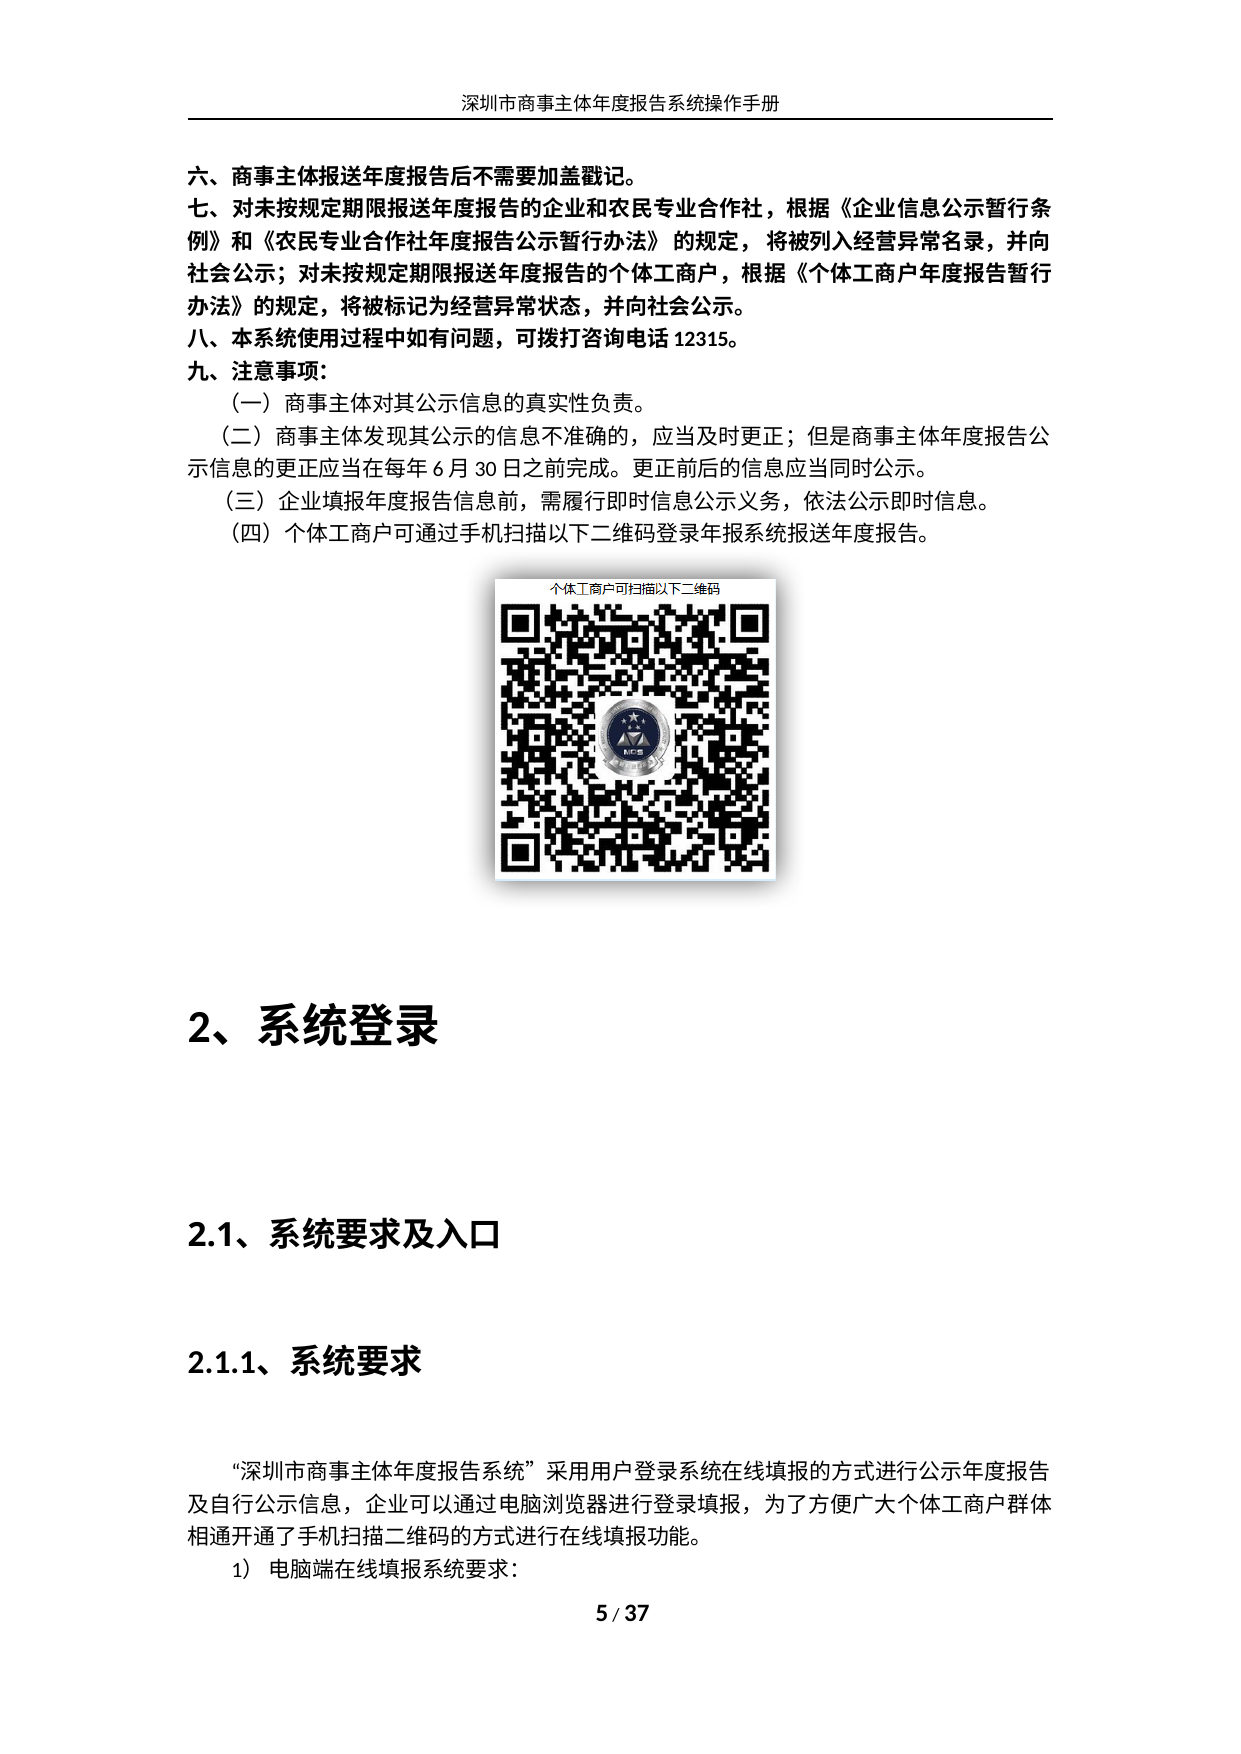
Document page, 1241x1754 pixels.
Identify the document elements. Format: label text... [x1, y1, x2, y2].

subtitle 2.1.1、系统要求 [187, 1327, 1053, 1392]
text （四）个体工商户可通过手机扫描以下二维码登录年报系统报送年度报告。 [187, 516, 1053, 548]
text 九、注意事项： [187, 353, 1053, 386]
text 七、对未按规定期限报送年度报告的企业和农民专业合作社，根据《企业信息公示暂行条例》和《农民专业合作社年度报告公示暂行办法》 的规定， 将被列入经营异常名录，并向社会公示；对未按规定期限报送年度报告的个体工商户，根据《个体工商户年度报告暂行办法》的规定，将被标记为经营异常状态，并向社会公示。 [187, 191, 1053, 321]
text 六、商事主体报送年度报告后不需要加盖戳记。 [187, 158, 1053, 191]
list 电脑端在线填报系统要求： [231, 1551, 1053, 1584]
picture [495, 579, 776, 881]
text （一）商事主体对其公示信息的真实性负责。 （二）商事主体发现其公示的信息不准确的，应当及时更正；但是商事主体年度报告公示信息的更正应当在每年6月30日之前完成。更正前后的信息应当同时公示。 （三）企业填报年度报告信息前，需履行即时信息公示义务，依法公示即时信息。 [187, 386, 1053, 516]
text 八、本系统使用过程中如有问题，可拨打咨询电话12315。 [187, 321, 1053, 353]
text “深圳市商事主体年度报告系统”采用用户登录系统在线填报的方式进行公示年度报告及自行公示信息，企业可以通过电脑浏览器进行登录填报，为了方便广大个体工商户群体相通开通了手机扫描二维码的方式进行在线填报功能。 [187, 1454, 1053, 1551]
subtitle 2、系统登录 [187, 974, 1053, 1071]
subtitle 2.1、系统要求及入口 [187, 1199, 1053, 1264]
